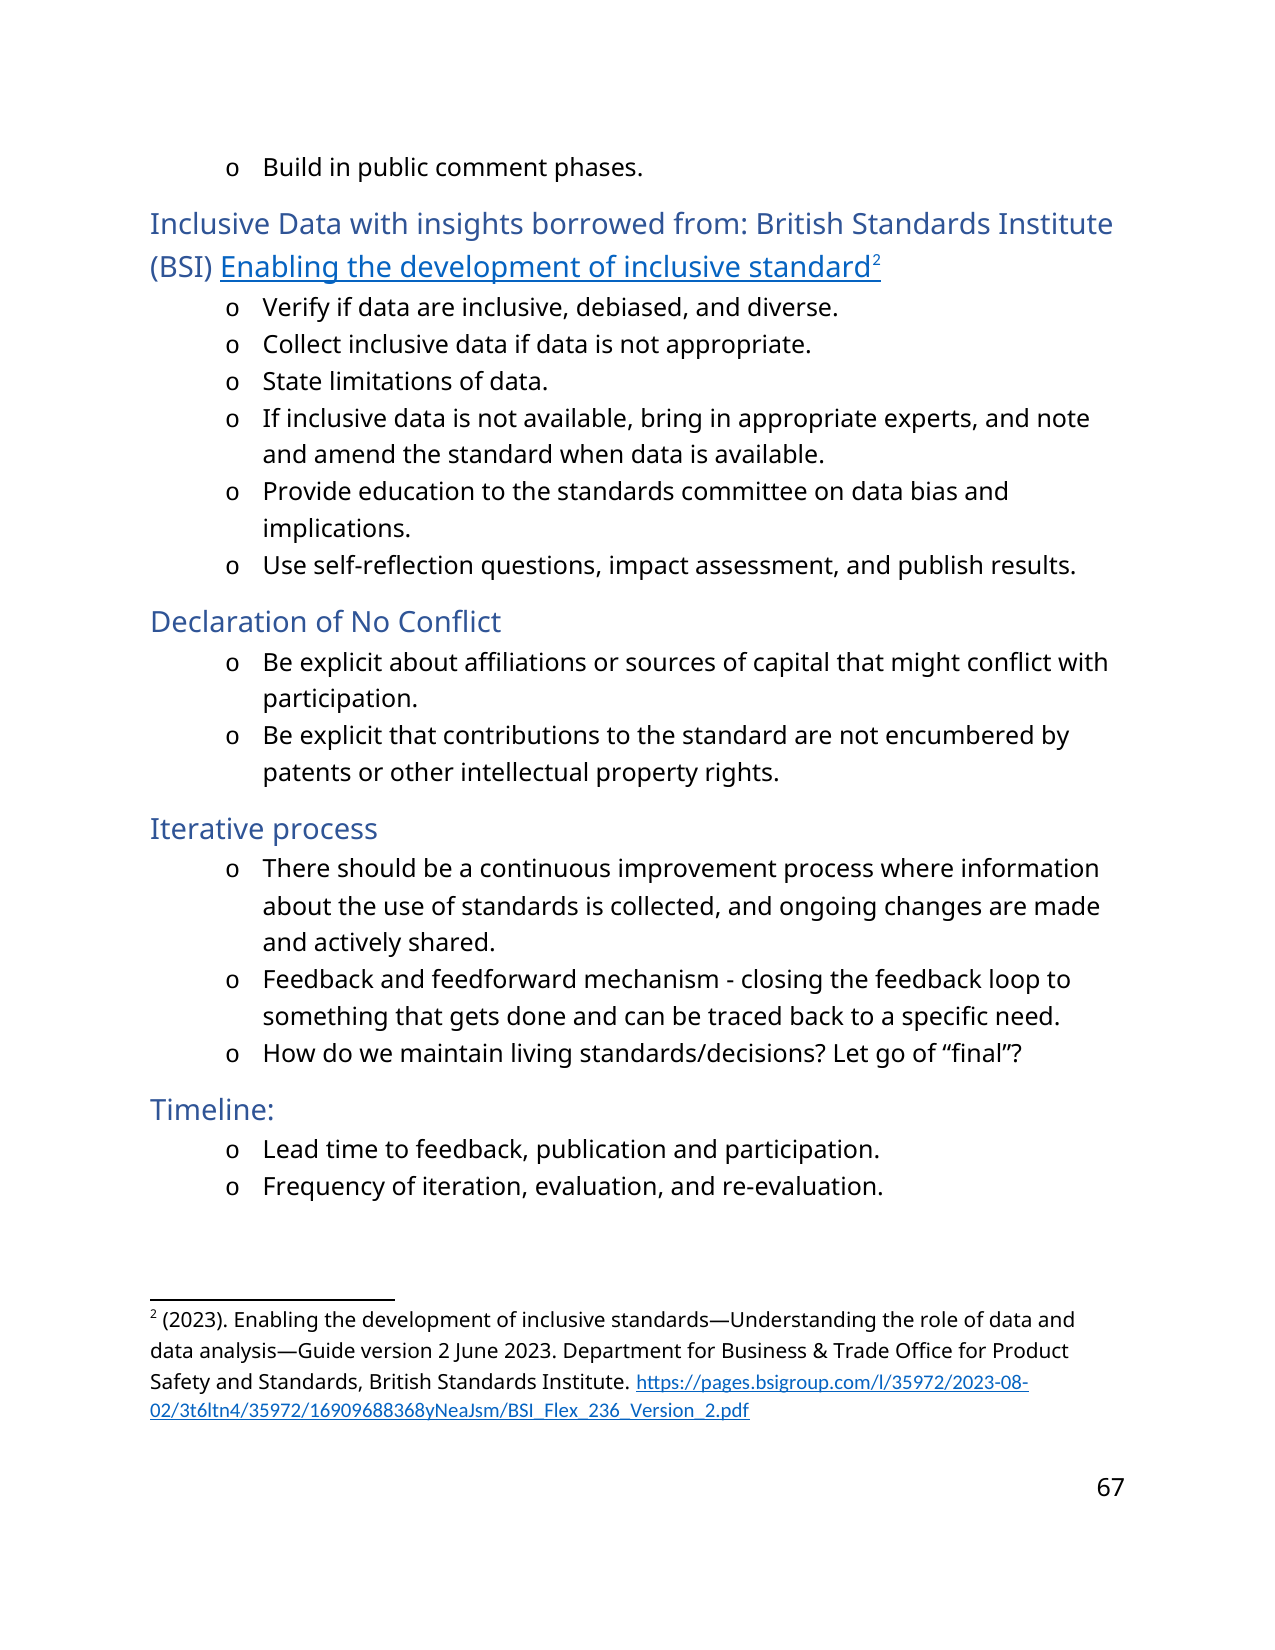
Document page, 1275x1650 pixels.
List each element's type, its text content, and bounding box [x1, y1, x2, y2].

list There should be a continuous improvement process where information about the use of standards is collected, and ongoing changes are made and actively shared. [225, 851, 1125, 959]
list State limitations of data. [225, 363, 1125, 397]
list How do we maintain living standards/decisions? Let go of “final”? [225, 1035, 1125, 1070]
list If inclusive data is not available, bring in appropriate experts, and note and amend the standard when data is available. [225, 400, 1125, 471]
list Frequency of iteration, evaluation, and re-evaluation. [225, 1169, 1125, 1203]
list Provide education to the standards committee on data bias and implications. [225, 474, 1125, 545]
list Be explicit that contributions to the standard are not encumbered by patents or other intellectual property rights. [225, 718, 1125, 789]
list Lead time to feedback, publication and participation. [225, 1132, 1125, 1166]
subtitle Timeline: [150, 1089, 1125, 1129]
list Feedback and feedforward mechanism - closing the feedback loop to something that gets done and can be traced back to a specific need. [225, 962, 1125, 1033]
subtitle Inclusive Data with insights borrowed from: British Standards Institute (BSI) Enabling the development of inclusive standard [150, 204, 1125, 286]
list Use self-reflection questions, impact assessment, and publish results. [225, 548, 1125, 582]
subtitle Declaration of No Conflict [150, 601, 1125, 641]
list Be explicit about affiliations or sources of capital that might conflict with participation. [225, 644, 1125, 715]
list Collect inclusive data if data is not appropriate. [225, 326, 1125, 361]
subtitle Iterative process [150, 808, 1125, 848]
list Verify if data are inclusive, debiased, and diverse. [225, 289, 1125, 323]
list Build in public comment phases. [225, 150, 1125, 184]
